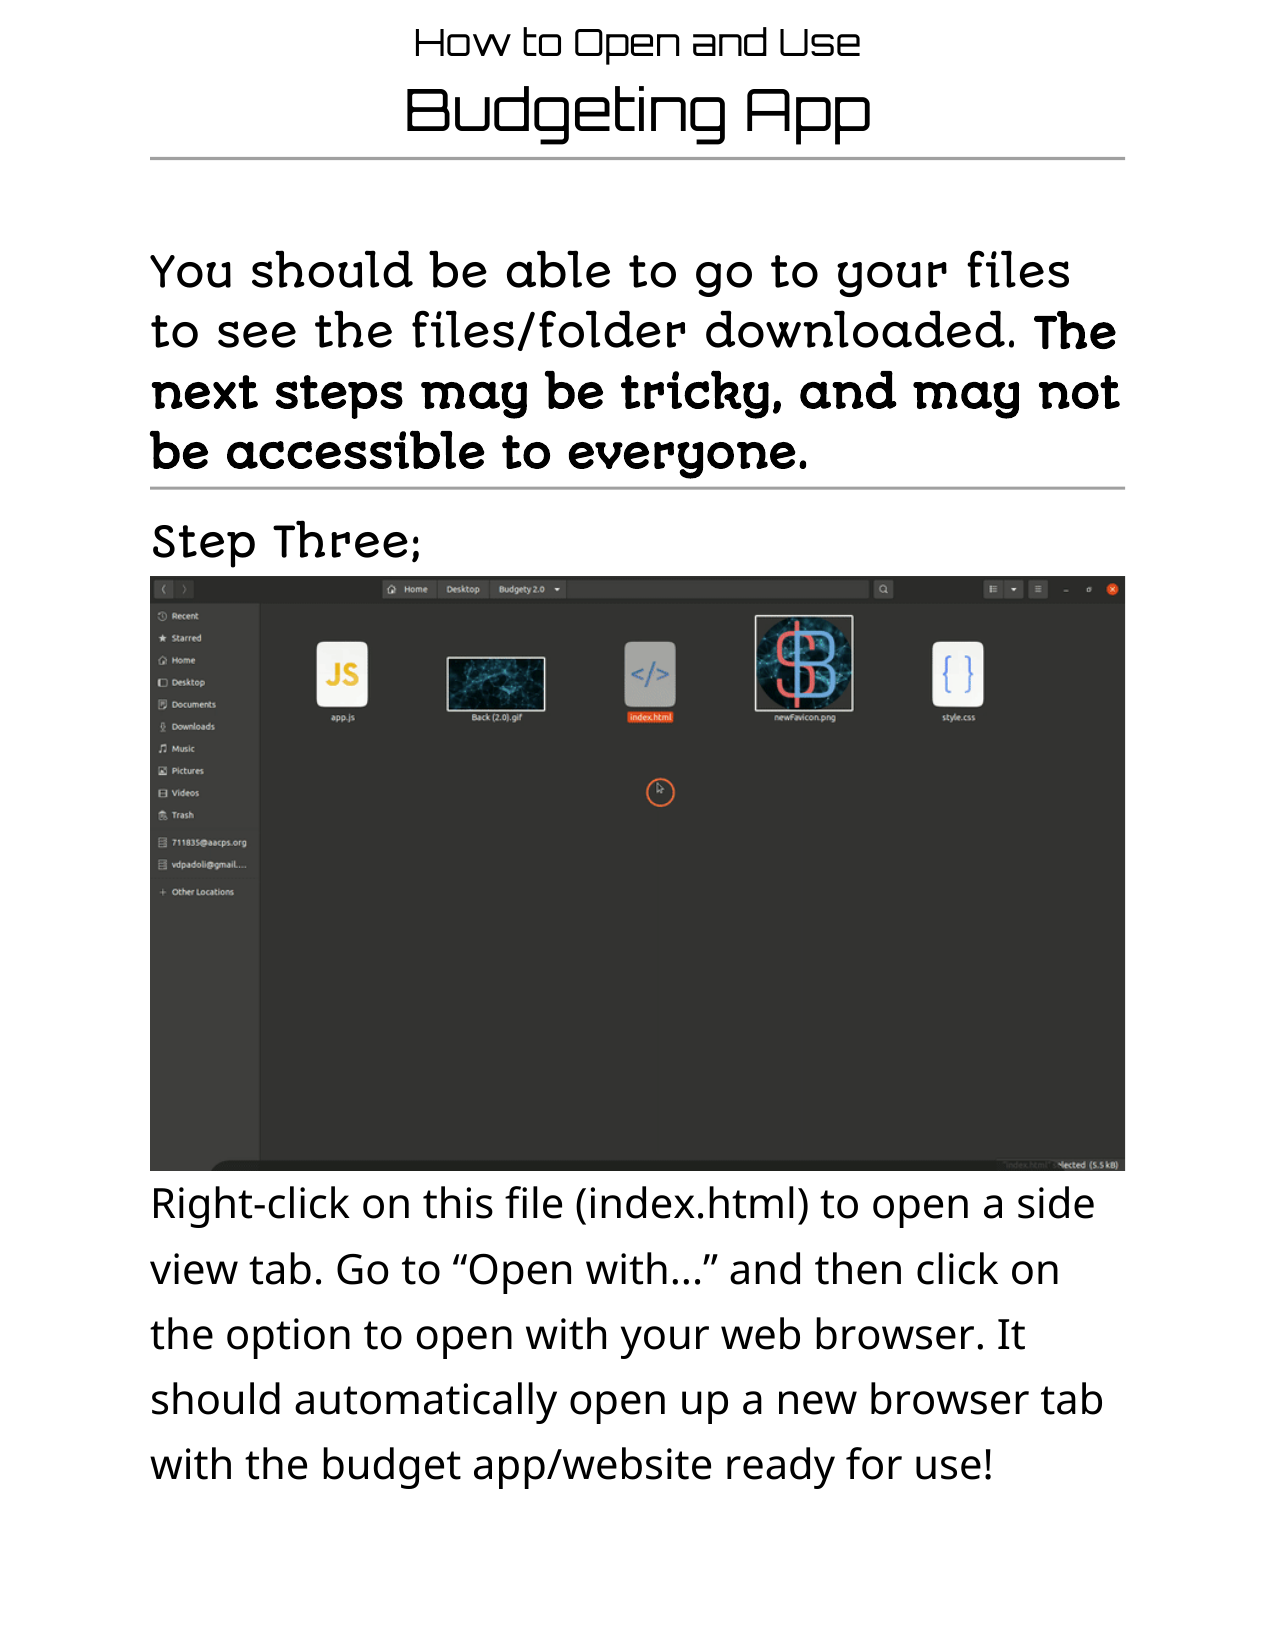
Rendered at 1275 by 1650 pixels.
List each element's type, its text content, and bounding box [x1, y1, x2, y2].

picture [150, 576, 1125, 1171]
text Right-click on this file (index.html) to open a side view tab. Go to “Open with...” and then click on the option to open with your web browser. It should automatically open up a new browser tab with the budget app/website ready for use! [150, 1174, 1125, 1492]
text Step Three; [150, 517, 1125, 569]
text You should be able to go to your files to see the files/folder downloaded. The next steps may be tricky, and may not be accessible to everyone. [150, 247, 1125, 479]
